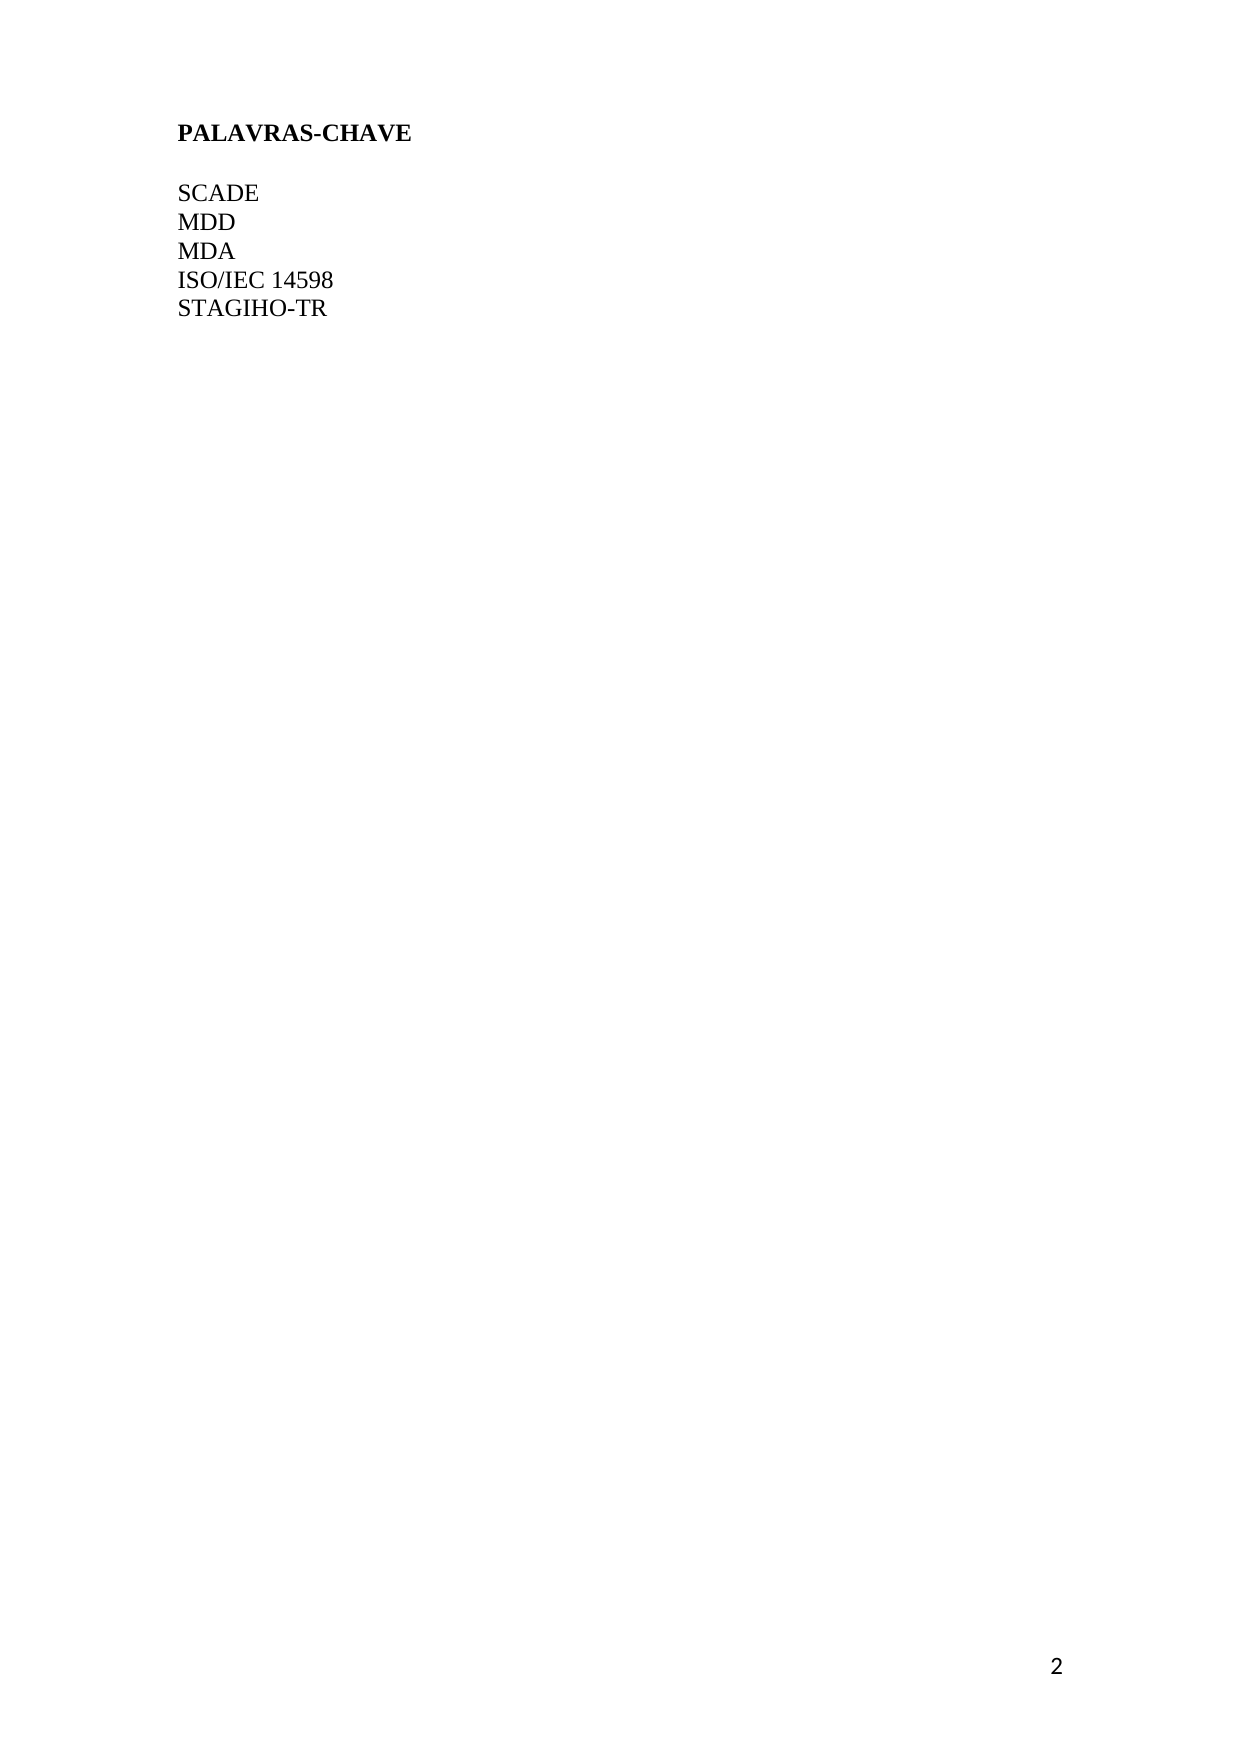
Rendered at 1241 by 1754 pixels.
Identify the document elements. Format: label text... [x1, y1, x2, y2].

text MDA [177, 236, 1063, 265]
text SCADE [177, 178, 1063, 207]
text MDD [177, 207, 1063, 236]
text PALAVRAS-CHAVE [177, 118, 1063, 147]
text ISO/IEC 14598 [177, 265, 1063, 293]
text STAGIHO-TR [177, 293, 1063, 322]
